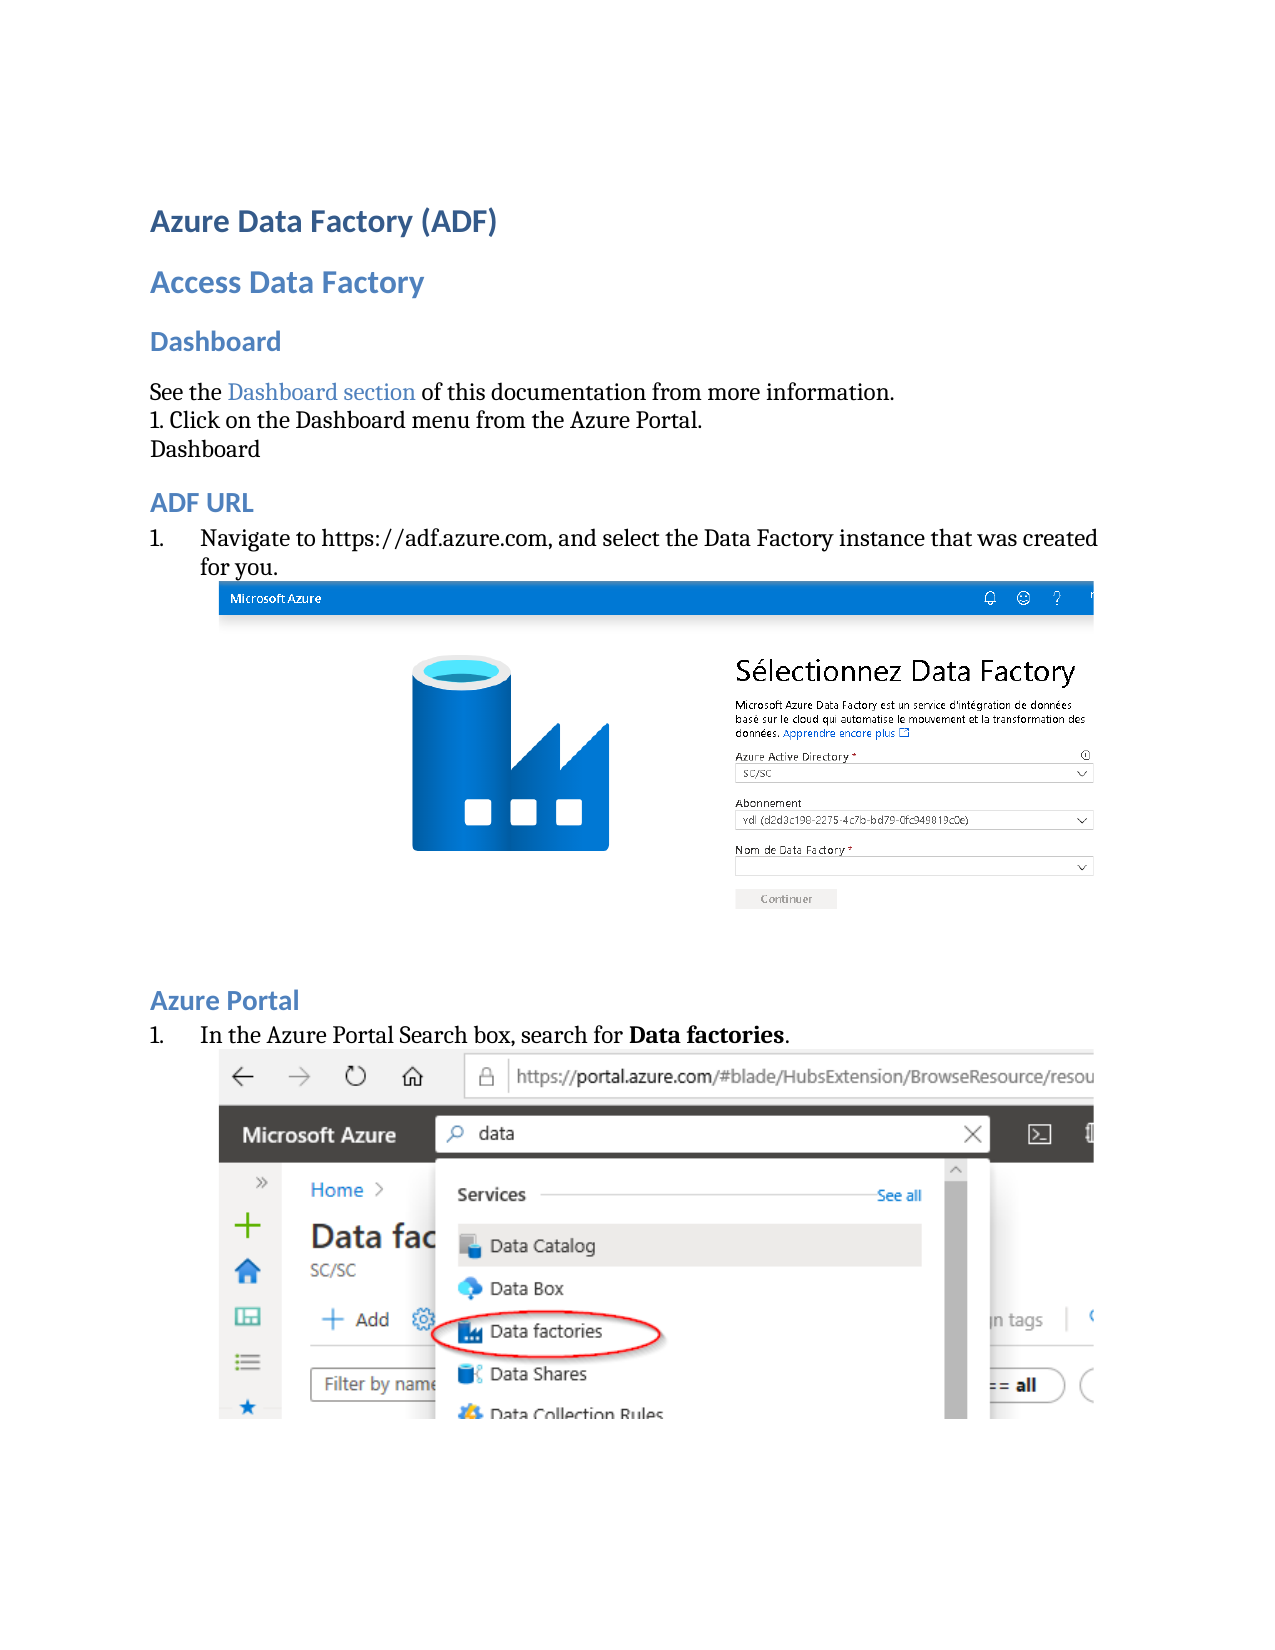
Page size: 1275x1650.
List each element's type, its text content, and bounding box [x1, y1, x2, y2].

picture [218, 581, 1094, 961]
subtitle Azure Data Factory (ADF) [150, 200, 1125, 241]
subtitle Access Data Factory [150, 262, 1125, 302]
subtitle Azure Portal [150, 982, 1125, 1017]
subtitle Dashboard [150, 323, 1125, 359]
subtitle ADF URL [150, 484, 1125, 520]
picture [218, 1049, 1094, 1419]
text See the Dashboard section of this documentation from more information. 1. Click on the Dashboard menu from the Azure Portal. Dashboard [150, 377, 1125, 464]
